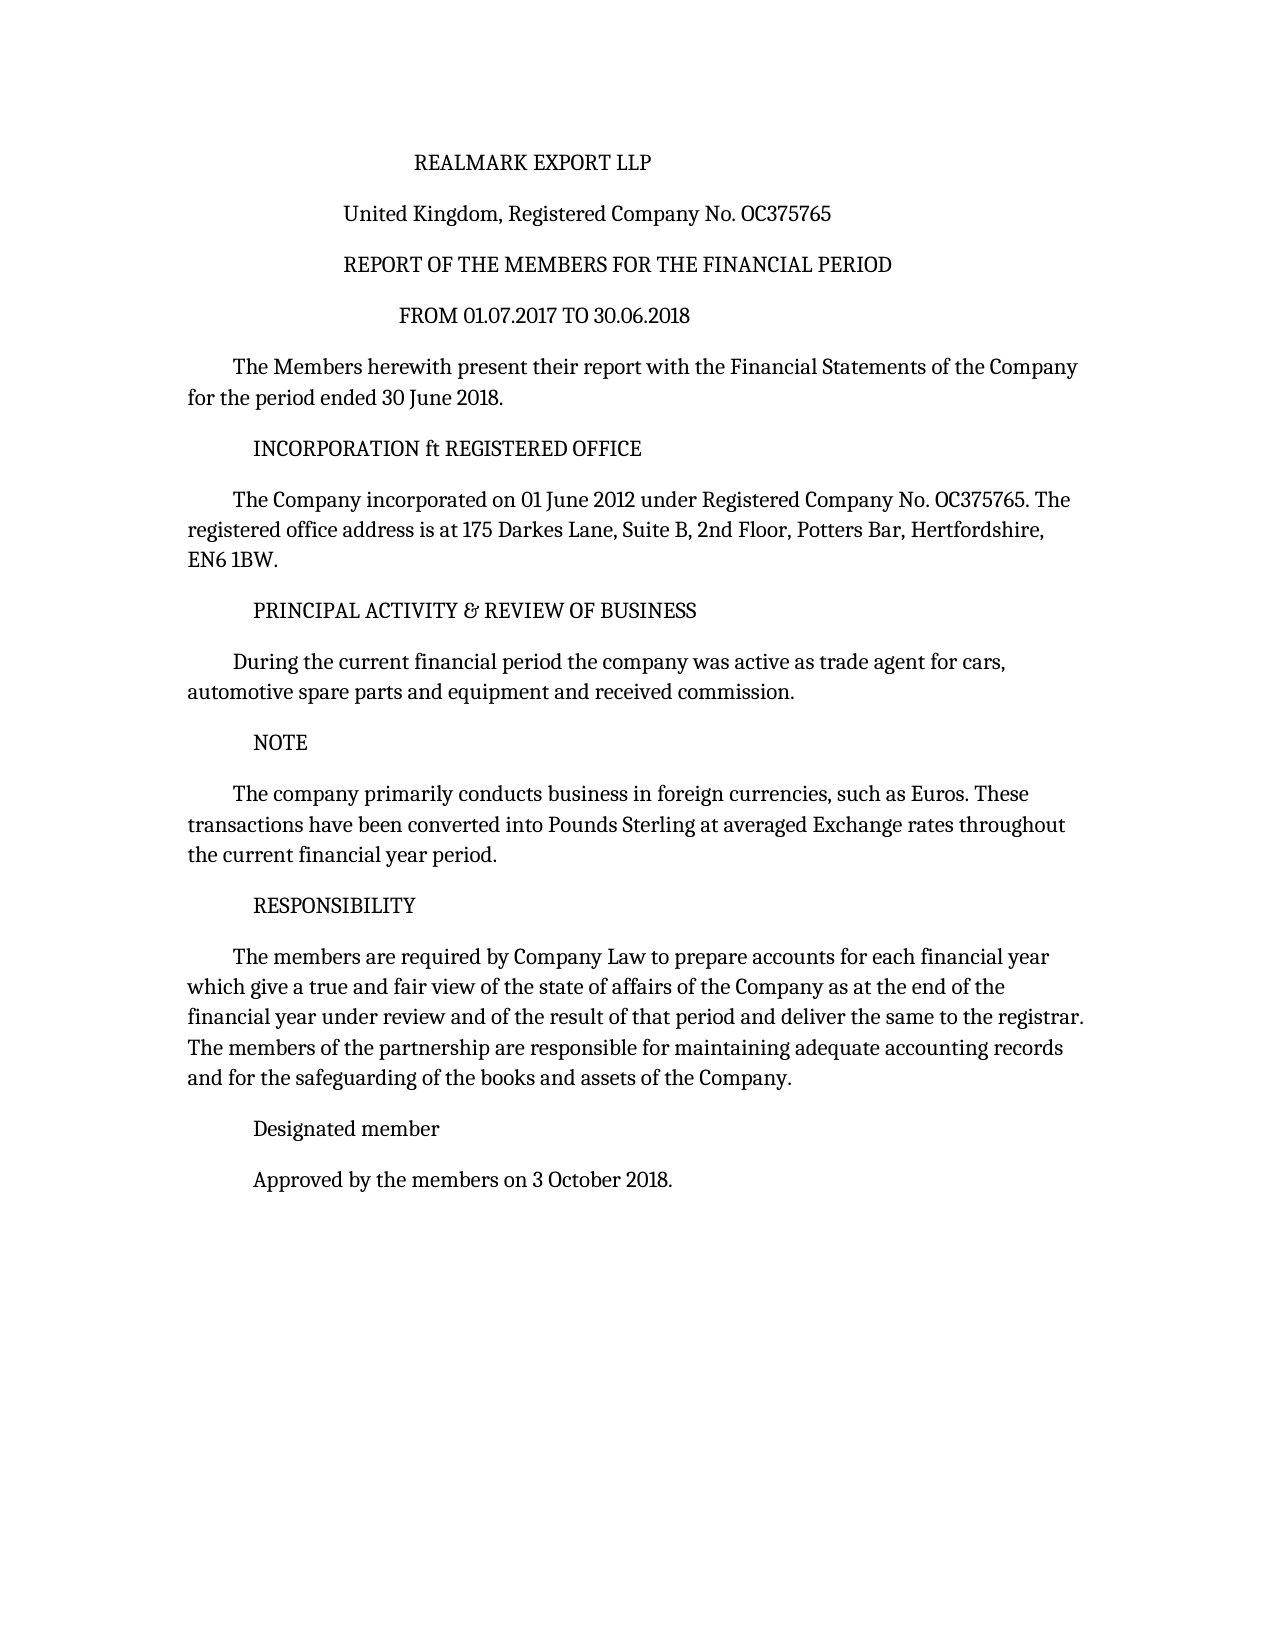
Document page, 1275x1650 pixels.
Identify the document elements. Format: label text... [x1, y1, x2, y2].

text INCORPORATION ft REGISTERED OFFICE [187, 435, 1087, 462]
text The members are required by Company Law to prepare accounts for each financial year which give a true and fair view of the state of affairs of the Company as at the end of the financial year under review and of the result of that period and deliver the same to the registrar. The members of the partnership are responsible for maintaining adequate accounting records and for the safeguarding of the books and assets of the Company. [187, 944, 1087, 1091]
text NOTE [187, 730, 1087, 757]
text Designated member [187, 1116, 1087, 1142]
text The Members herewith present their report with the Financial Statements of the Company for the period ended 30 June 2018. [187, 354, 1087, 411]
text Approved by the members on 3 October 2018. [187, 1167, 1087, 1193]
text REPORT OF THE MEMBERS FOR THE FINANCIAL PERIOD [187, 252, 1087, 278]
text RESPONSIBILITY [187, 893, 1087, 919]
text United Kingdom, Registered Company No. OC375765 [187, 201, 1087, 227]
text FROM 01.07.2017 TO 30.06.2018 [187, 303, 1087, 329]
text During the current financial period the company was active as trade agent for cars, automotive spare parts and equipment and received commission. [187, 649, 1087, 706]
text The Company incorporated on 01 June 2012 under Registered Company No. OC375765. The registered office address is at 175 Darkes Lane, Suite B, 2nd Floor, Potters Bar, Hertfordshire, EN6 1BW. [187, 486, 1087, 573]
text REALMARK EXPORT LLP [187, 150, 1087, 176]
text PRINCIPAL ACTIVITY & REVIEW OF BUSINESS [187, 598, 1087, 624]
text The company primarily conducts business in foreign currencies, such as Euros. These transactions have been converted into Pounds Sterling at averaged Exchange rates throughout the current financial year period. [187, 781, 1087, 868]
